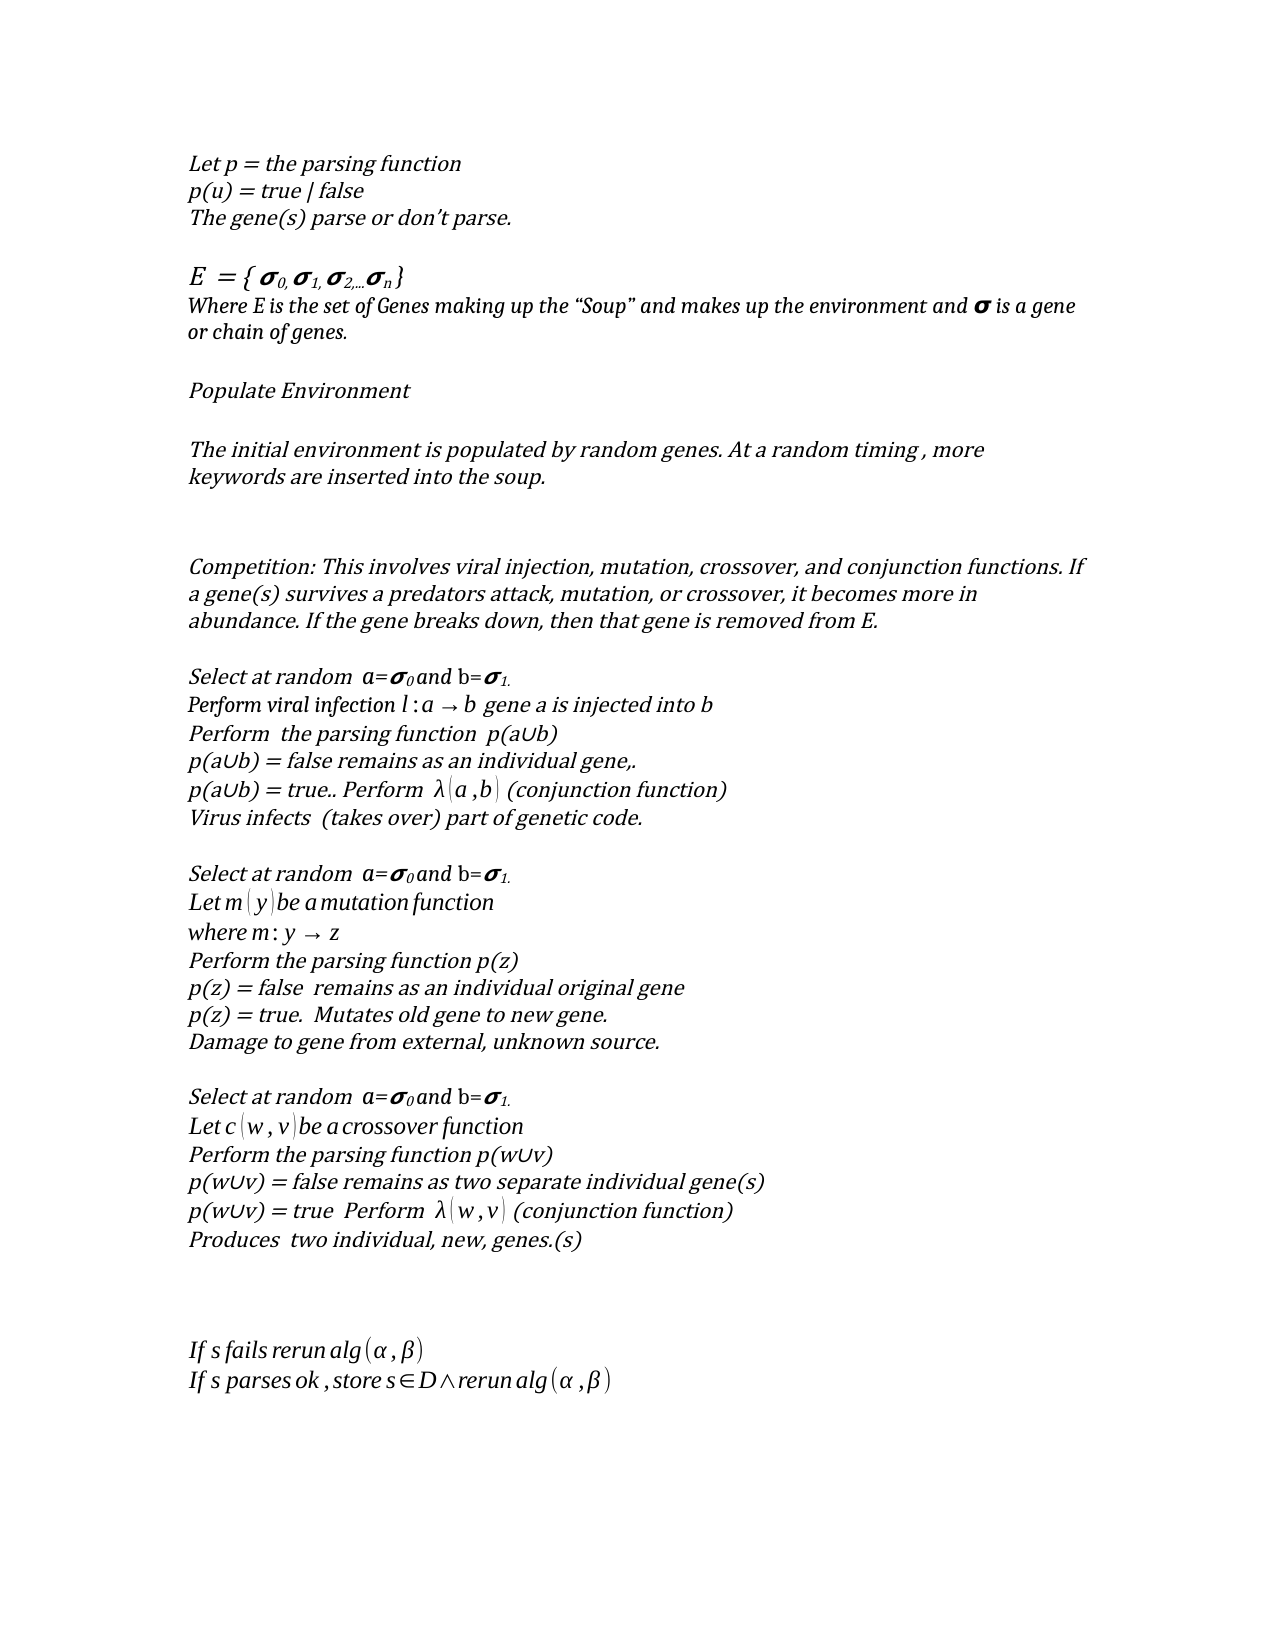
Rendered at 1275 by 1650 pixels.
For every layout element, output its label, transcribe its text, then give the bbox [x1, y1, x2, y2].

text E = { 𝞼0, 𝞼1, 𝞼2,...𝞼n } [187, 260, 1087, 292]
text p(z) = false remains as an individual original gene [187, 973, 1087, 1000]
text Perform the parsing function p(w∪v) [187, 1141, 1087, 1168]
text Populate Environment [187, 377, 1087, 404]
text Produces two individual, new, genes.(s) [187, 1226, 1087, 1252]
text Select at random a=𝞼0 and b=𝞼1. [187, 857, 1087, 887]
text Virus infects (takes over) part of genetic code. [187, 804, 1087, 831]
text Perform the parsing function p(z) [187, 947, 1087, 973]
text Select at random a=𝞼0 and b=𝞼1. [187, 660, 1087, 690]
text Competition: This involves viral injection, mutation, crossover, and conjunction functions. If a gene(s) survives a predators attack, mutation, or crossover, it becomes more in abundance. If the gene breaks down, then that gene is removed from E. [187, 553, 1087, 633]
text p(z) = true. Mutates old gene to new gene. [187, 1000, 1087, 1027]
text p(a∪b) = true.. Perform (conjunction function) [187, 773, 1087, 804]
text p(w∪v) = false remains as two separate individual gene(s) [187, 1168, 1087, 1195]
text p(w∪v) = true Perform (conjunction function) [187, 1195, 1087, 1226]
text Damage to gene from external, unknown source. [187, 1027, 1087, 1054]
text Select at random a=𝞼0 and b=𝞼1. [187, 1081, 1087, 1111]
text Let p = the parsing function [187, 150, 1087, 177]
text p(a∪b) = false remains as an individual gene,. [187, 747, 1087, 773]
text The gene(s) parse or don’t parse. [187, 204, 1087, 231]
text The initial environment is populated by random genes. At a random timing , more keywords are inserted into the soup. [187, 436, 1087, 489]
text Perform viral infection gene a is injected into b [187, 690, 1087, 720]
text Where E is the set of Genes making up the “Soup” and makes up the environment and 𝞼 is a gene or chain of genes. [187, 292, 1087, 345]
text Perform the parsing function p(a∪b) [187, 720, 1087, 747]
text p(u) = true | false [187, 177, 1087, 204]
